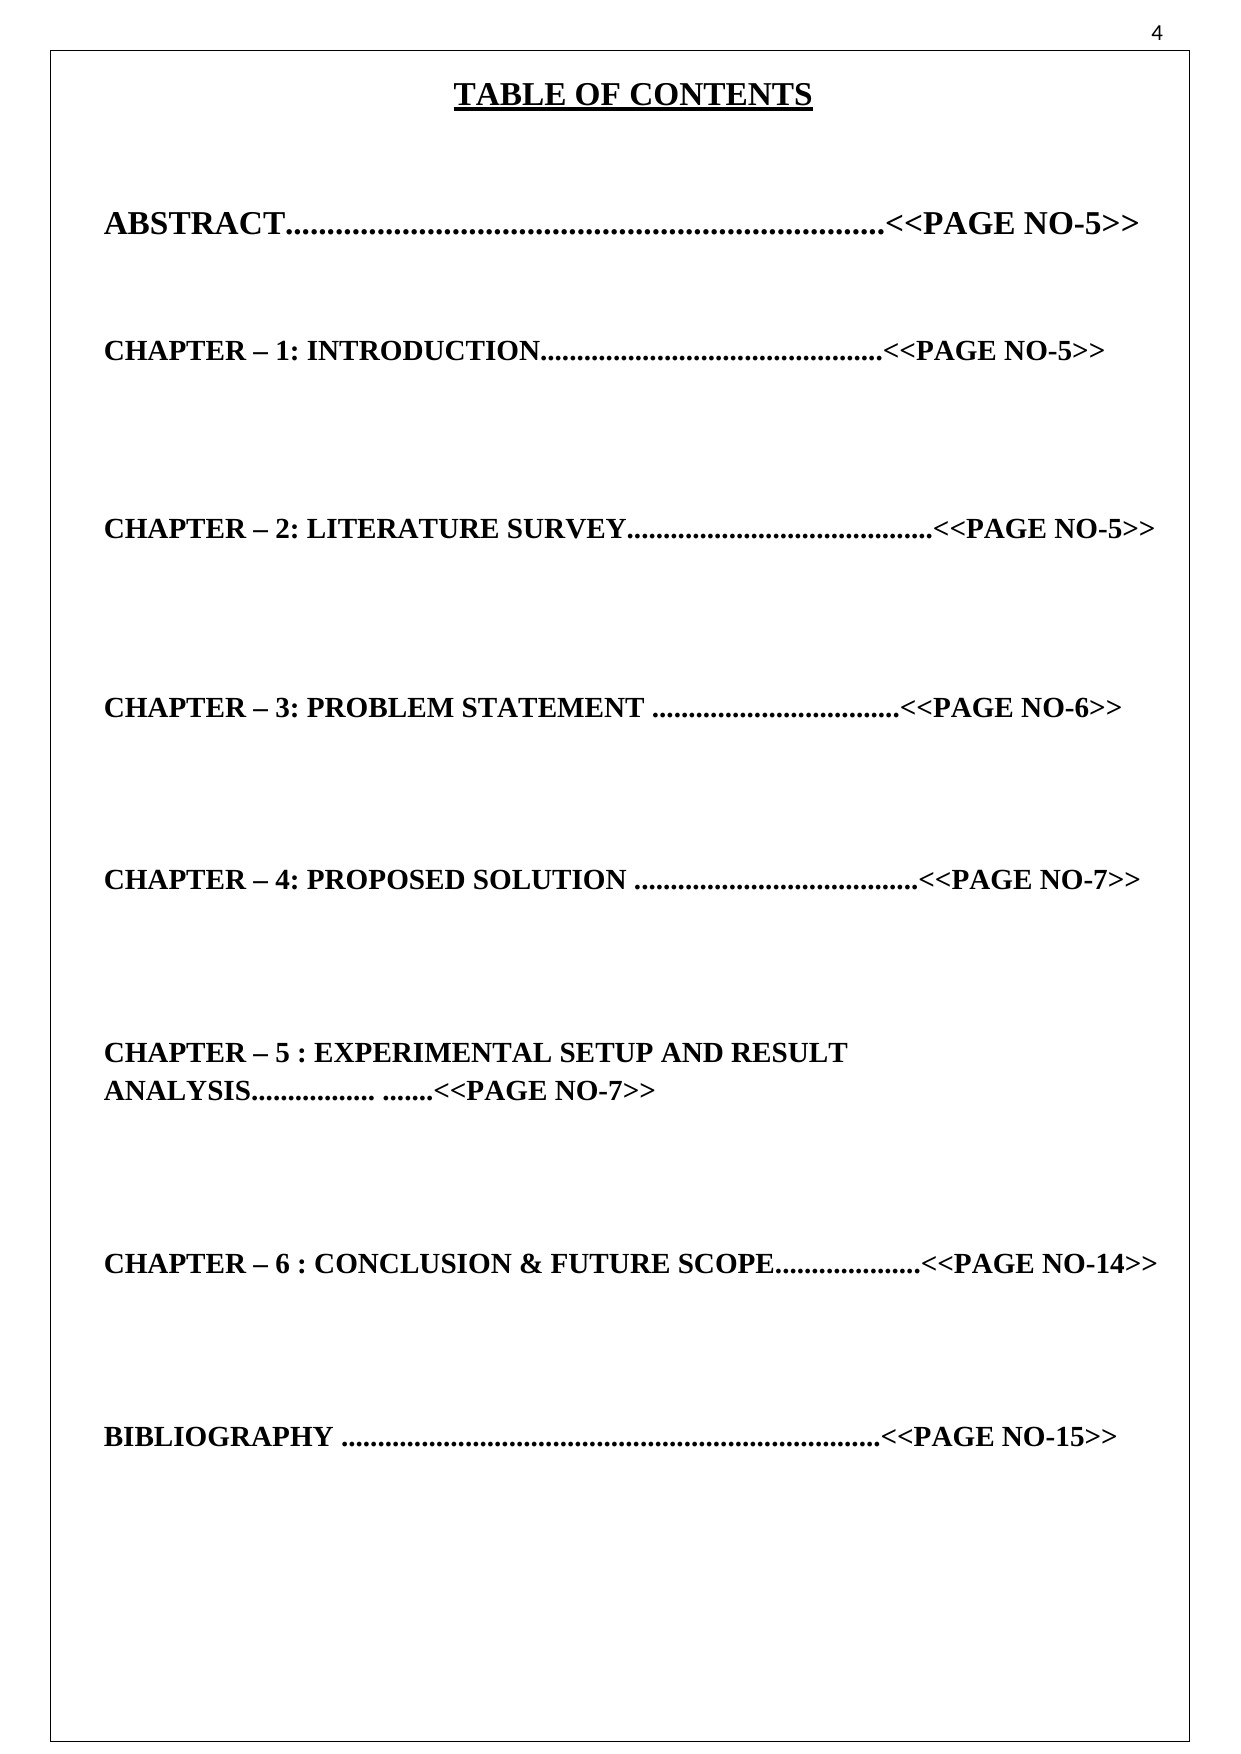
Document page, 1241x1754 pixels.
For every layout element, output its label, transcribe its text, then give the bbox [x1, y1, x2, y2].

text CHAPTER – 3: PROBLEM STATEMENT ..................................<<PAGE NO-6>> [103, 690, 1162, 723]
text CHAPTER – 1: INTRODUCTION...............................................<<PAGE NO-5>> [103, 333, 1162, 367]
text CHAPTER – 6 : CONCLUSION & FUTURE SCOPE....................<<PAGE NO-14>> [103, 1246, 1162, 1279]
text ABSTRACT........................................................................<<PAGE NO-5>> [103, 204, 1162, 242]
text CHAPTER – 4: PROPOSED SOLUTION .......................................<<PAGE NO-7>> [103, 862, 1162, 896]
text TABLE OF CONTENTS [103, 74, 1162, 112]
text BIBLIOGRAPHY ..........................................................................<<PAGE NO-15>> [103, 1419, 1162, 1452]
text CHAPTER – 2: LITERATURE SURVEY..........................................<<PAGE NO-5>> [103, 512, 1162, 545]
text CHAPTER – 5 : EXPERIMENTAL SETUP AND RESULT ANALYSIS................. .......<<PAGE NO-7>> [103, 1035, 1162, 1107]
